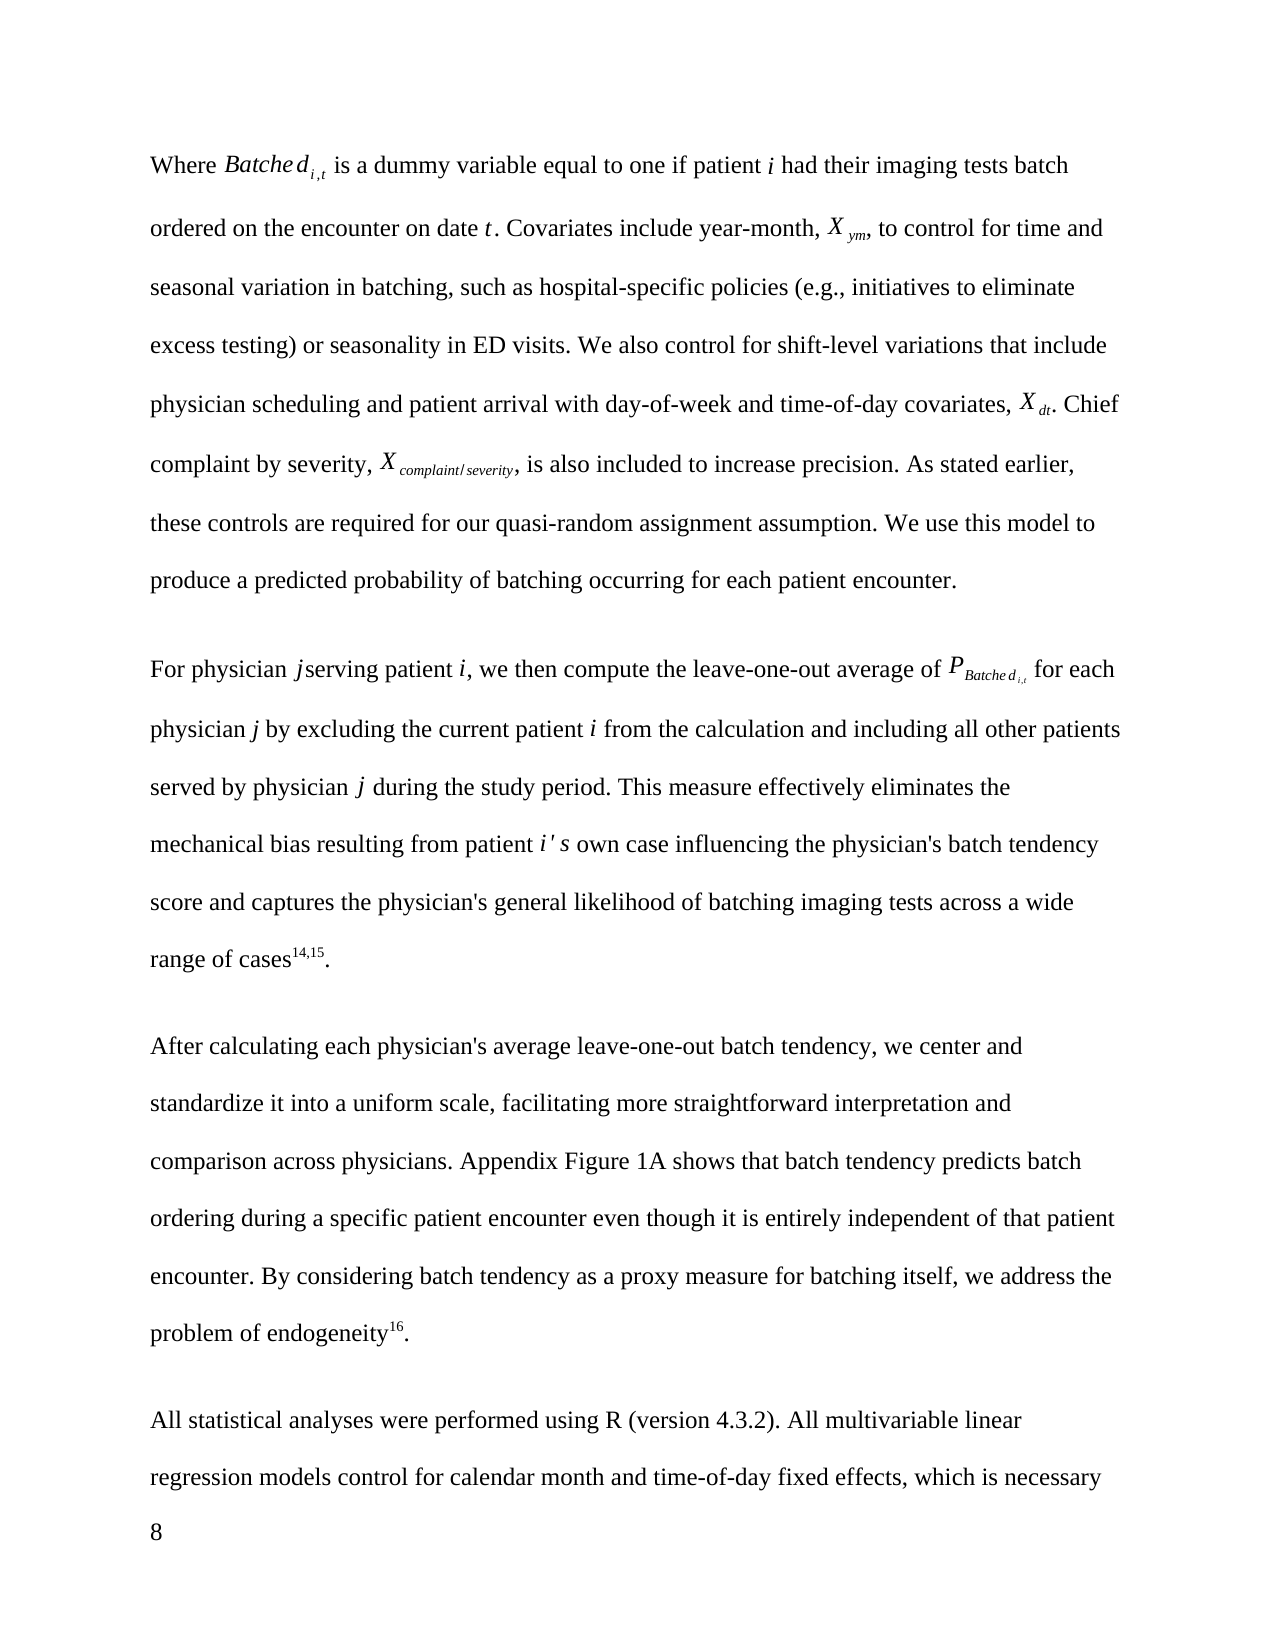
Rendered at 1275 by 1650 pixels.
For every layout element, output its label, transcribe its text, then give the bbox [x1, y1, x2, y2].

text Where is a dummy variable equal to one if patient had their imaging tests batch ordered on the encounter on date . Covariates include year-month, , to control for time and seasonal variation in batching, such as hospital-specific policies (e.g., initiatives to eliminate excess testing) or seasonality in ED visits. We also control for shift-level variations that include physician scheduling and patient arrival with day-of-week and time-of-day covariates, . Chief complaint by severity, , is also included to increase precision. As stated earlier, these controls are required for our quasi-random assignment assumption. We use this model to produce a predicted probability of batching occurring for each patient encounter. [150, 150, 1125, 594]
text For physician serving patient , we then compute the leave-one-out average of for each physician j by excluding the current patient from the calculation and including all other patients served by physician during the study period. This measure effectively eliminates the mechanical bias resulting from patient own case influencing the physician's batch tendency score and captures the physician's general likelihood of batching imaging tests across a wide range of cases14,15. [150, 652, 1125, 973]
text After calculating each physician's average leave-one-out batch tendency, we center and standardize it into a uniform scale, facilitating more straightforward interpretation and comparison across physicians. Appendix Figure 1A shows that batch tendency predicts batch ordering during a specific patient encounter even though it is entirely independent of that patient encounter. By considering batch tendency as a proxy measure for batching itself, we address the problem of endogeneity16. [150, 1031, 1125, 1347]
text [150, 1405, 1125, 1491]
